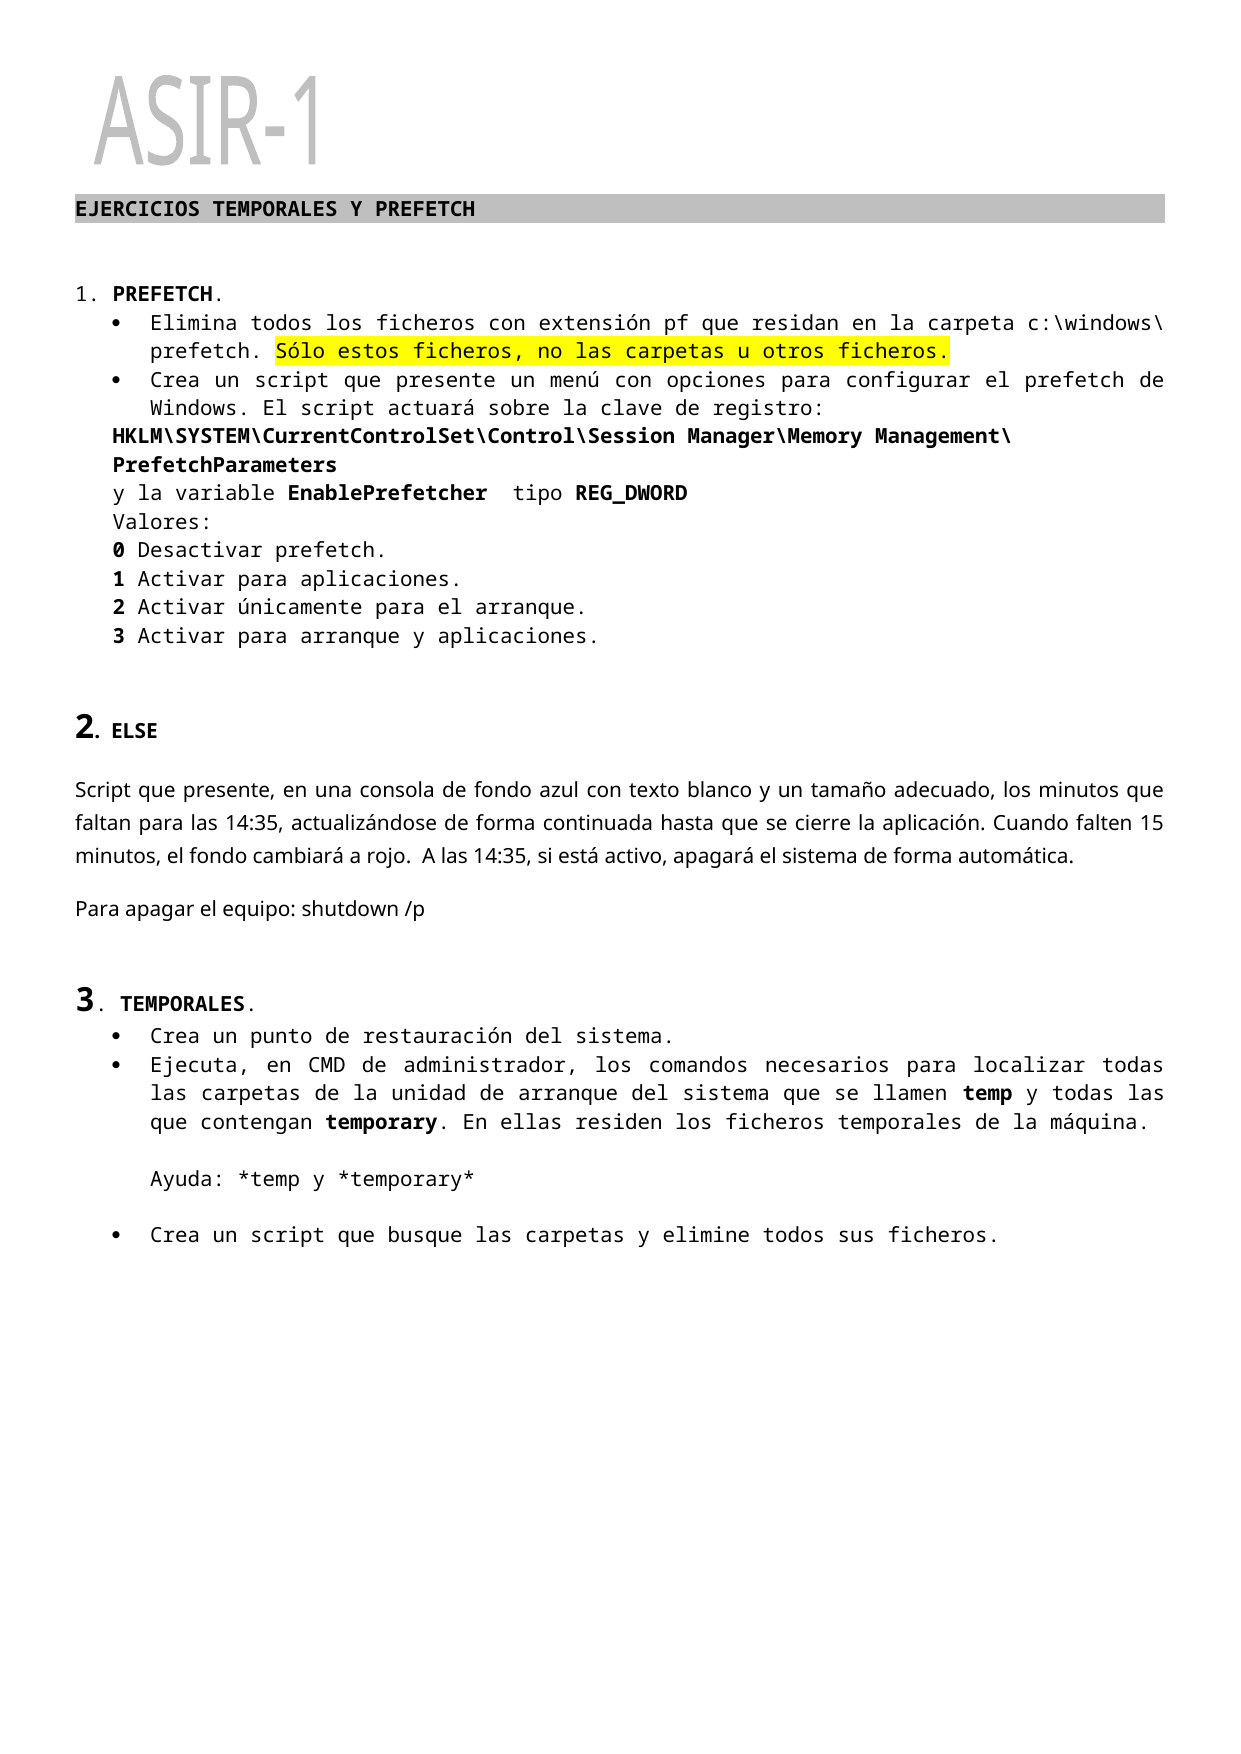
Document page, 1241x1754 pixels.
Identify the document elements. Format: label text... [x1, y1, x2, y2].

text 1. PREFETCH. [75, 279, 1165, 308]
text HKLM\SYSTEM\CurrentControlSet\Control\Session Manager\Memory Management\PrefetchParameters [112, 422, 1165, 478]
text y la variable EnablePrefetcher tipo REG_DWORD Valores: [112, 478, 1165, 535]
text Script que presente, en una consola de fondo azul con texto blanco y un tamaño adecuado, los minutos que faltan para las 14:35, actualizándose de forma continuada hasta que se cierre la aplicación. Cuando falten 15 minutos, el fondo cambiará a rojo. A las 14:35, si está activo, apagará el sistema de forma automática. [75, 776, 1165, 869]
text 3. TEMPORALES. [75, 976, 1165, 1022]
text 2 Activar únicamente para el arranque. [75, 592, 1165, 621]
text EJERCICIOS TEMPORALES Y PREFETCH [75, 194, 1165, 223]
text 0 Desactivar prefetch. [75, 535, 1165, 564]
list Crea un script que busque las carpetas y elimine todos sus ficheros. [112, 1221, 1165, 1249]
list Crea un script que presente un menú con opciones para configurar el prefetch de Windows. El script actuará sobre la clave de registro: [112, 365, 1165, 422]
text Para apagar el equipo: shutdown /p [75, 894, 1165, 923]
text 3 Activar para arranque y aplicaciones. [75, 621, 1165, 649]
list Ayuda: *temp y *temporary* [150, 1164, 1165, 1192]
text 2. ELSE [75, 703, 1165, 748]
list Crea un punto de restauración del sistema. [112, 1022, 1165, 1050]
list Elimina todos los ficheros con extensión pf que residan en la carpeta c:\windows\prefetch. Sólo estos ficheros, no las carpetas u otros ficheros. [112, 308, 1165, 365]
list Ejecuta, en CMD de administrador, los comandos necesarios para localizar todas las carpetas de la unidad de arranque del sistema que se llamen temp y todas las que contengan temporary. En ellas residen los ficheros temporales de la máquina. [112, 1050, 1165, 1135]
text 1 Activar para aplicaciones. [75, 564, 1165, 592]
